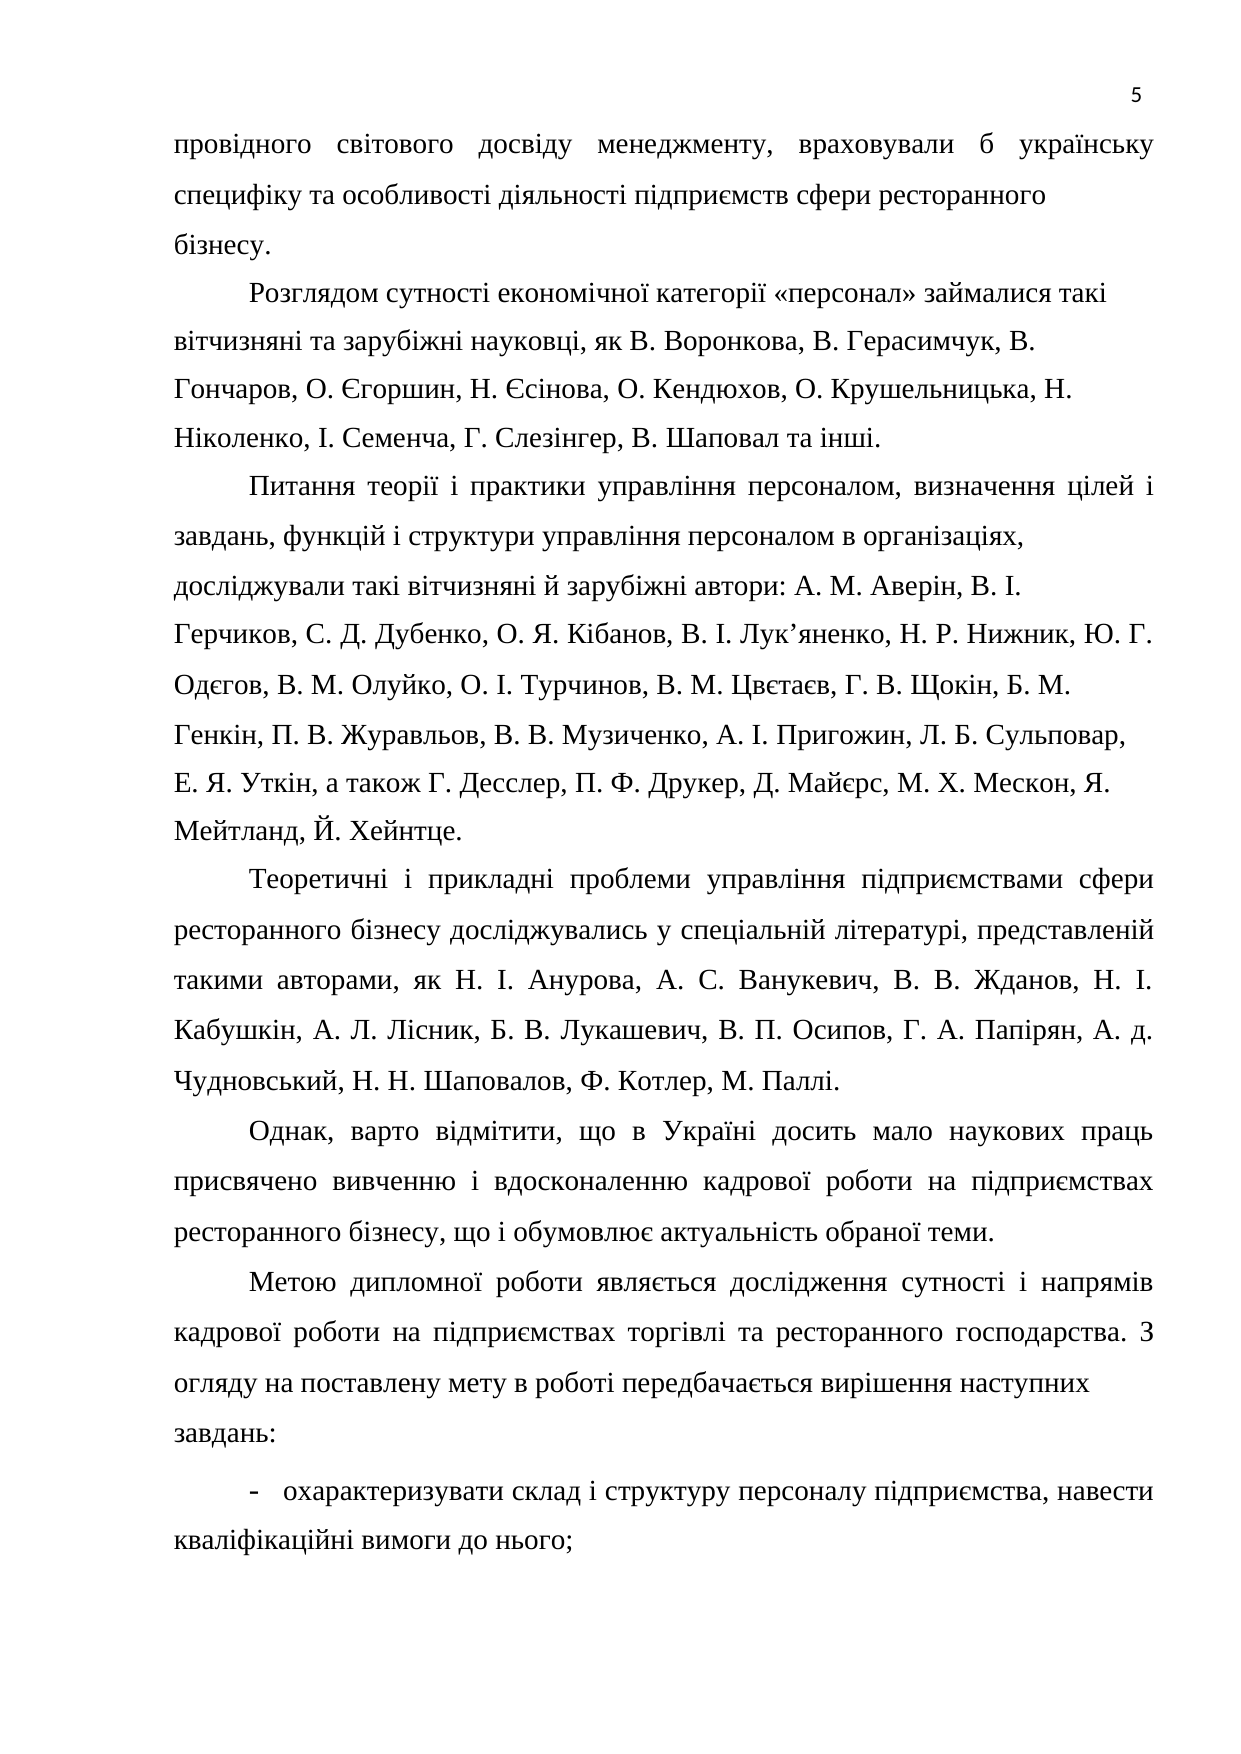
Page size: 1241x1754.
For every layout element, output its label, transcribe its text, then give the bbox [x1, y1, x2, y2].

text бізнесу. [173, 227, 1155, 261]
text Питання теорії і практики управління персоналом, визначення цілей і завдань, функцій і структури управління персоналом в організаціях, [173, 468, 1155, 552]
text Е. Я. Уткін, а також Г. Десслер, П. Ф. Друкер, Д. Майєрс, М. Х. Мескон, Я. [173, 765, 1155, 799]
text завдань: [173, 1415, 1155, 1448]
text вітчизняні та зарубіжні науковці, як В. Воронкова, В. Герасимчук, В. [173, 323, 1155, 357]
text Герчиков, С. Д. Дубенко, О. Я. Кібанов, В. І. Лук’яненко, Н. Р. Нижник, Ю. Г. Одєгов, В. М. Олуйко, О. І. Турчинов, В. М. Цвєтаєв, Г. В. Щокін, Б. М. [173, 617, 1155, 700]
text провідного світового досвіду менеджменту, враховували б українську специфіку та особливості діяльності підприємств сфери ресторанного [173, 127, 1155, 210]
text Гончаров, О. Єгоршин, Н. Єсінова, О. Кендюхов, О. Крушельницька, Н. [173, 372, 1155, 405]
text Теоретичні і прикладні проблеми управління підприємствами сфери ресторанного бізнесу досліджувались у спеціальній літературі, представленій такими авторами, як Н. І. Анурова, А. С. Ванукевич, В. В. Жданов, Н. І. Кабушкін, А. Л. Лісник, Б. В. Лукашевич, В. П. Осипов, Г. А. Папірян, А. д. Чудновський, Н. Н. Шаповалов, Ф. Котлер, М. Паллі. [173, 862, 1155, 1096]
text Генкін, П. В. Журавльов, В. В. Музиченко, А. І. Пригожин, Л. Б. Сульповар, [173, 717, 1155, 751]
text Ніколенко, І. Семенча, Г. Слезінгер, В. Шаповал та інші. [173, 420, 1155, 453]
text Розглядом сутності економічної категорії «персонал» займалися такі [173, 275, 1155, 309]
text Однак, варто відмітити, що в Україні досить мало наукових праць присвячено вивченню і вдосконаленню кадрової роботи на підприємствах ресторанного бізнесу, що і обумовлює актуальність обраної теми. [173, 1113, 1155, 1247]
text Мейтланд, Й. Хейнтце. [173, 813, 1155, 847]
list охарактеризувати склад і структуру персоналу підприємства, навести кваліфікаційні вимоги до нього; [173, 1471, 1155, 1556]
text досліджували такі вітчизняні й зарубіжні автори: А. М. Аверін, В. І. [173, 568, 1155, 602]
text Метою дипломної роботи являється дослідження сутності і напрямів кадрової роботи на підприємствах торгівлі та ресторанного господарства. З огляду на поставлену мету в роботі передбачається вирішення наступних [173, 1264, 1155, 1398]
